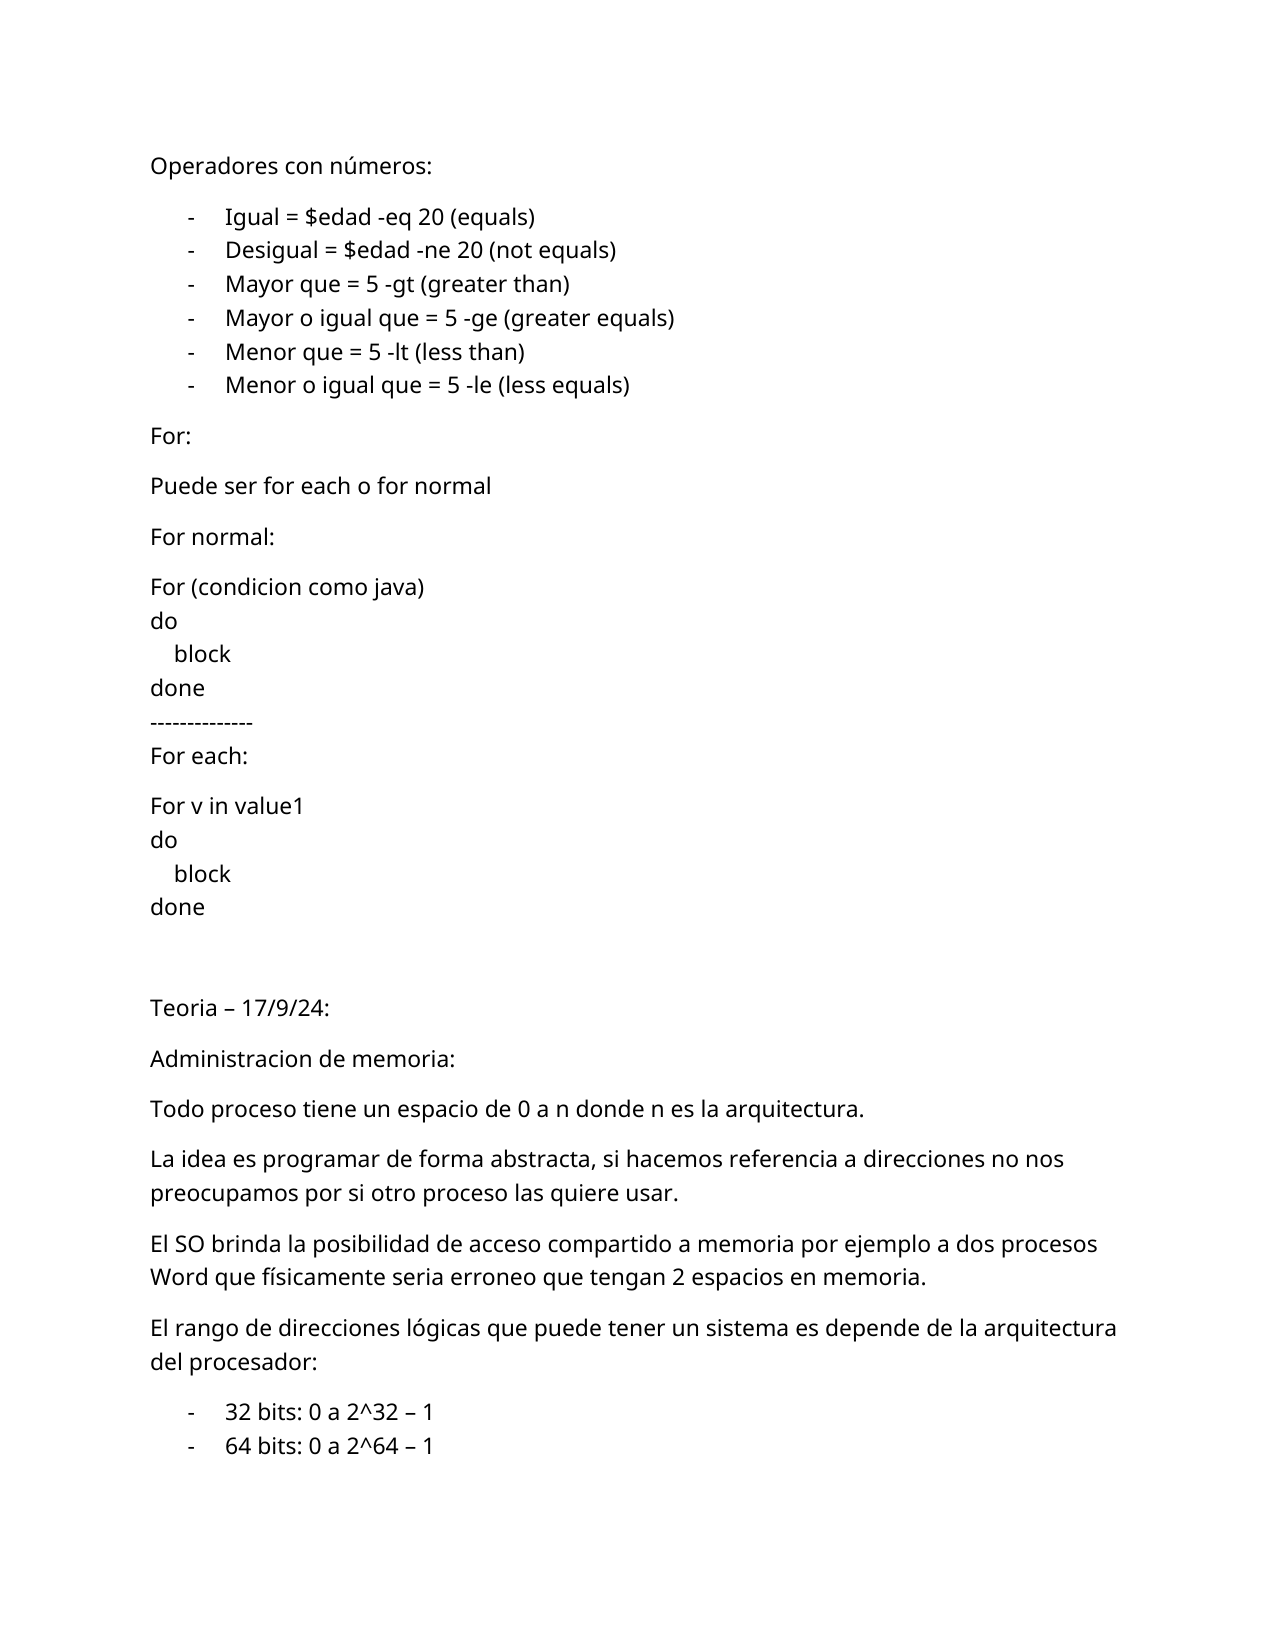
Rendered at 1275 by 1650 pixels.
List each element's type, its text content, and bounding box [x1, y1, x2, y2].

list Mayor o igual que = 5 -ge (greater equals) [187, 302, 1125, 333]
text For normal: [150, 520, 1125, 552]
text Operadores con números: [150, 150, 1125, 181]
text Teoria – 17/9/24: [150, 992, 1125, 1023]
list Menor que = 5 -lt (less than) [187, 335, 1125, 367]
list Desigual = $edad -ne 20 (not equals) [187, 234, 1125, 265]
text Puede ser for each o for normal [150, 470, 1125, 501]
text La idea es programar de forma abstracta, si hacemos referencia a direcciones no nos preocupamos por si otro proceso las quiere usar. [150, 1143, 1125, 1208]
text El SO brinda la posibilidad de acceso compartido a memoria por ejemplo a dos procesos Word que físicamente seria erroneo que tengan 2 espacios en memoria. [150, 1227, 1125, 1292]
text Administracion de memoria: [150, 1042, 1125, 1074]
list 32 bits: 0 a 2^32 – 1 [187, 1396, 1125, 1427]
text For (condicion como java) do block done -------------- For each: [150, 571, 1125, 771]
text For v in value1 do block done [150, 790, 1125, 922]
text El rango de direcciones lógicas que puede tener un sistema es depende de la arquitectura del procesador: [150, 1312, 1125, 1377]
text For: [150, 419, 1125, 451]
text Todo proceso tiene un espacio de 0 a n donde n es la arquitectura. [150, 1093, 1125, 1124]
list 64 bits: 0 a 2^64 – 1 [187, 1429, 1125, 1461]
list Mayor que = 5 -gt (greater than) [187, 268, 1125, 299]
list Igual = $edad -eq 20 (equals) [187, 200, 1125, 232]
list Menor o igual que = 5 -le (less equals) [187, 369, 1125, 400]
